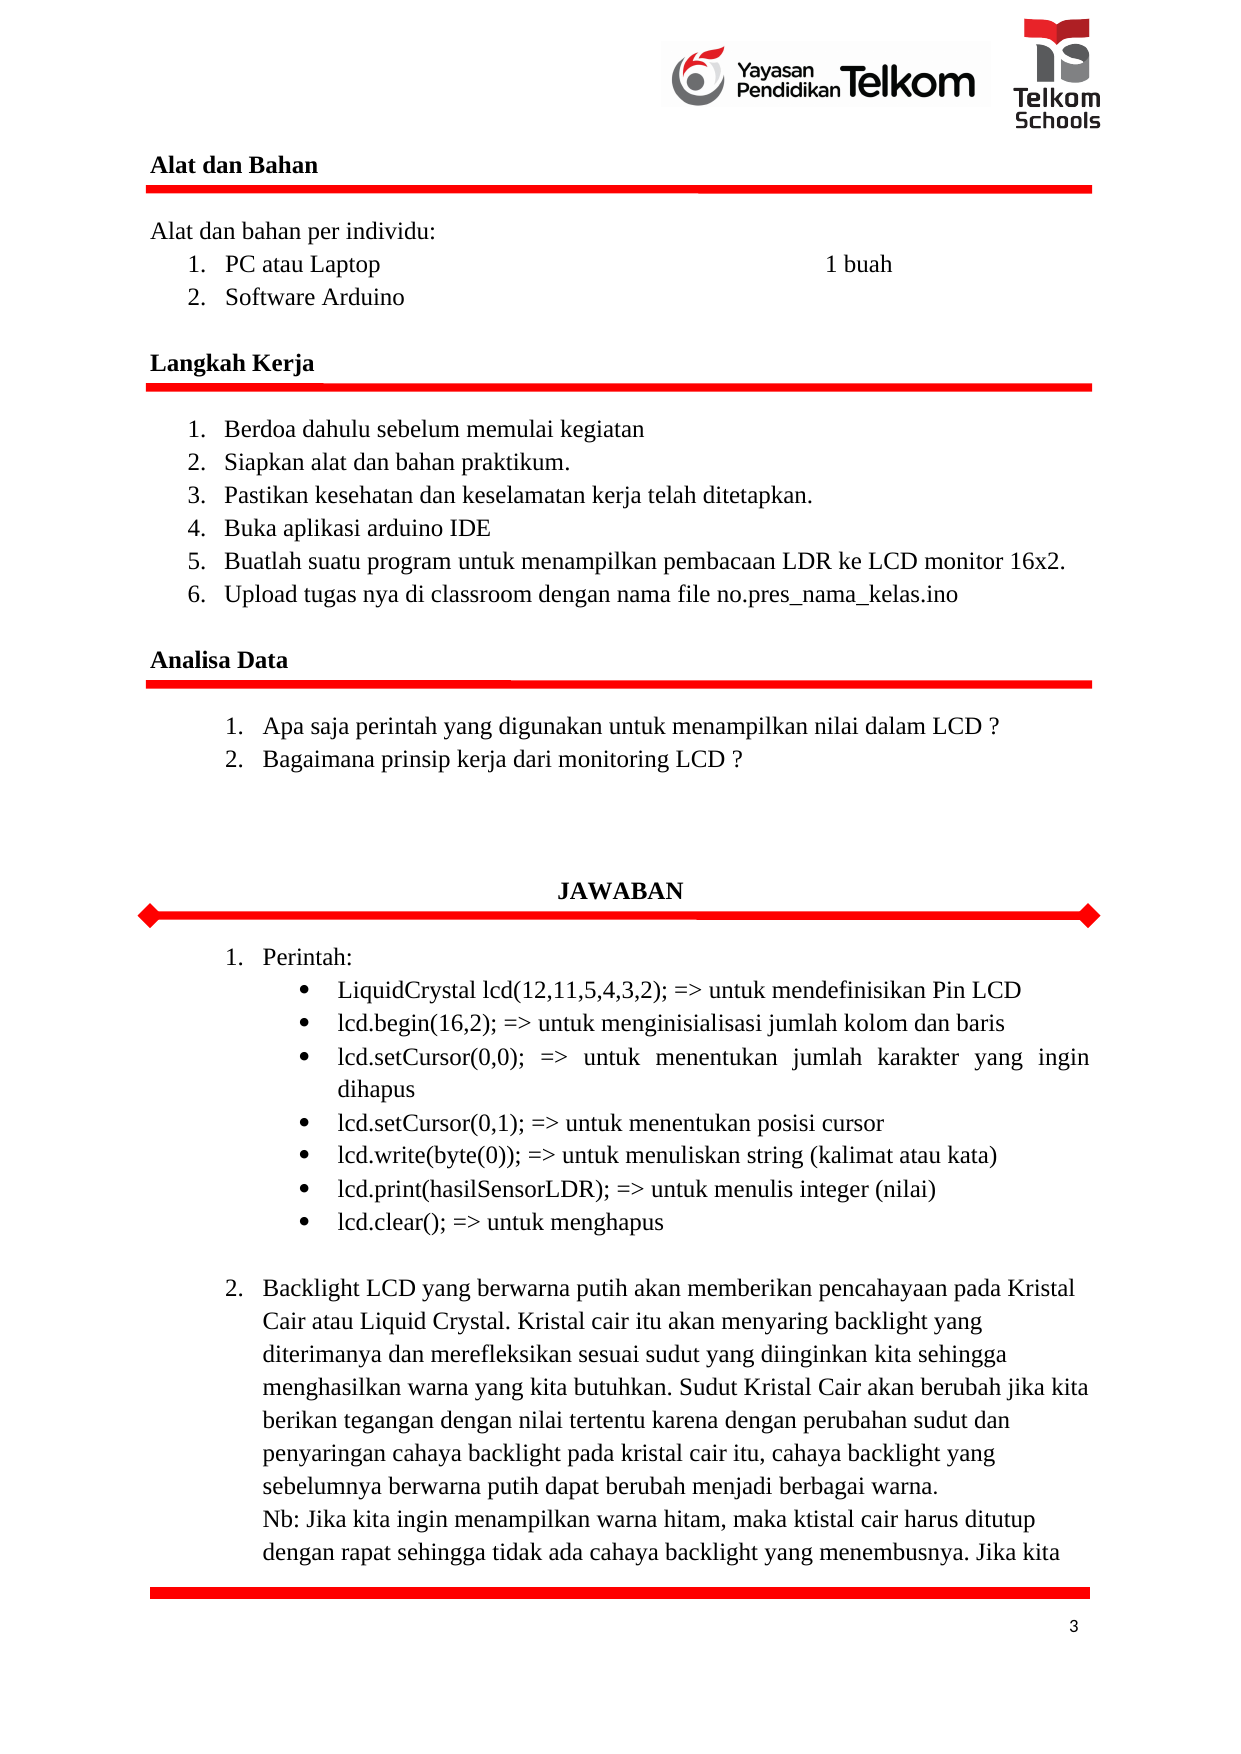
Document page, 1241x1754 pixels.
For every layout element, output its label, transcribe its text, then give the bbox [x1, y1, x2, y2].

list Pastikan kesehatan dan keselamatan kerja telah ditetapkan. [187, 480, 1090, 509]
list Berdoa dahulu sebelum memulai kegiatan [187, 414, 1090, 443]
list Apa saja perintah yang digunakan untuk menampilkan nilai dalam LCD ? [225, 711, 1090, 740]
list lcd.setCursor(0,1); => untuk menentukan posisi cursor [300, 1108, 1090, 1136]
picture [1012, 17, 1102, 131]
list Software Arduino [187, 282, 1090, 311]
list LiquidCrystal lcd(12,11,5,4,3,2); => untuk mendefinisikan Pin LCD [300, 976, 1090, 1004]
text Alat dan bahan per individu: [150, 216, 1090, 245]
list Buatlah suatu program untuk menampilkan pembacaan LDR ke LCD monitor 16x2. [187, 546, 1090, 575]
text Alat dan Bahan [150, 150, 1090, 179]
list Backlight LCD yang berwarna putih akan memberikan pencahayaan pada Kristal Cair atau Liquid Crystal. Kristal cair itu akan menyaring backlight yang diterimanya dan merefleksikan sesuai sudut yang diinginkan kita sehingga menghasilkan warna yang kita butuhkan. Sudut Kristal Cair akan berubah jika kita berikan tegangan dengan nilai tertentu karena dengan perubahan sudut dan penyaringan cahaya backlight pada kristal cair itu, cahaya backlight yang sebelumnya berwarna putih dapat berubah menjadi berbagai warna. [225, 1273, 1090, 1500]
list lcd.print(hasilSensorLDR); => untuk menulis integer (nilai) [300, 1174, 1090, 1202]
list Perintah: [225, 942, 1090, 971]
list lcd.write(byte(0)); => untuk menuliskan string (kalimat atau kata) [300, 1141, 1090, 1169]
text Langkah Kerja [150, 348, 1090, 377]
list lcd.clear(); => untuk menghapus [300, 1207, 1090, 1235]
list lcd.setCursor(0,0); => untuk menentukan jumlah karakter yang ingin dihapus [300, 1042, 1090, 1103]
list Siapkan alat dan bahan praktikum. [187, 447, 1090, 476]
list Bagaimana prinsip kerja dari monitoring LCD ? [225, 744, 1090, 773]
picture [661, 41, 992, 107]
list Buka aplikasi arduino IDE [187, 513, 1090, 542]
list lcd.begin(16,2); => untuk menginisialisasi jumlah kolom dan baris [300, 1008, 1090, 1037]
list Upload tugas nya di classroom dengan nama file no.pres_nama_kelas.ino [187, 579, 1090, 608]
text JAWABAN [150, 876, 1090, 905]
list PC atau Laptop 1 buah [187, 249, 1090, 278]
text Analisa Data [150, 645, 1090, 674]
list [262, 1504, 1090, 1566]
